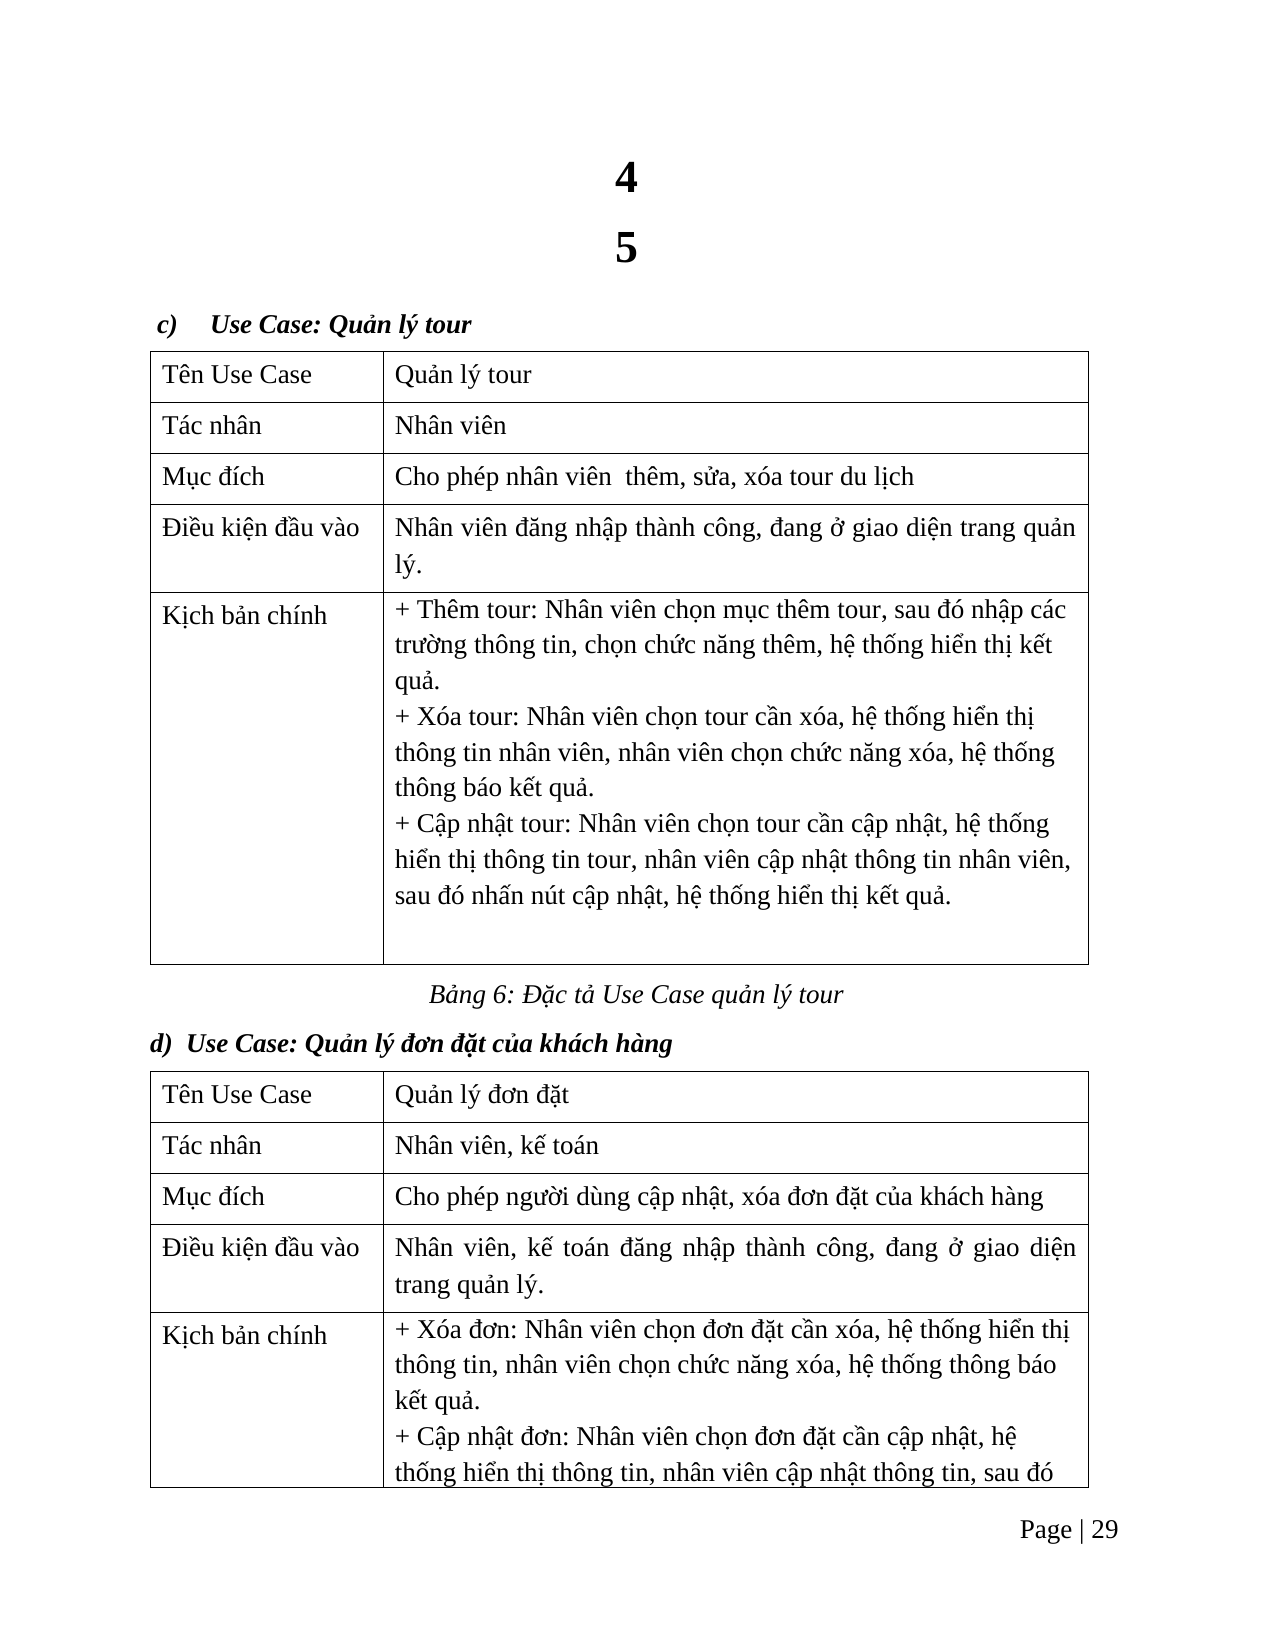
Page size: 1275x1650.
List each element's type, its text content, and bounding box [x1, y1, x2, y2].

table_header Quản lý đơn đặt [384, 1072, 1088, 1122]
table_cell Mục đích [151, 1174, 383, 1224]
table_cell Mục đích [151, 454, 383, 504]
table_cell Điều kiện đầu vào [151, 1225, 383, 1312]
table_cell Kịch bản chính [151, 1313, 383, 1487]
table_cell Nhân viên đăng nhập thành công, đang ở giao diện trang quản lý. [384, 505, 1088, 592]
table_cell Cho phép người dùng cập nhật, xóa đơn đặt của khách hàng [384, 1174, 1088, 1224]
table_cell Nhân viên [384, 403, 1088, 453]
table_header Tên Use Case [151, 352, 383, 402]
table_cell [384, 1313, 1088, 1487]
table_cell Tác nhân [151, 1123, 383, 1173]
subtitle c) Use Case: Quản lý tour [150, 308, 1125, 339]
table_cell Kịch bản chính [151, 593, 383, 964]
table_cell Điều kiện đầu vào [151, 505, 383, 592]
table_cell Nhân viên, kế toán đăng nhập thành công, đang ở giao diện trang quản lý. [384, 1225, 1088, 1312]
table_cell Cho phép nhân viên thêm, sửa, xóa tour du lịch [384, 454, 1088, 504]
text d) Use Case: Quản lý đơn đặt của khách hàng [150, 1028, 1125, 1059]
table_cell + Thêm tour: Nhân viên chọn mục thêm tour, sau đó nhập các trường thông tin, chọn chức năng thêm, hệ thống hiển thị kết quả. + Xóa tour: Nhân viên chọn tour cần xóa, hệ thống hiển thị thông tin nhân viên, nhân viên chọn chức năng xóa, hệ thống thông báo kết quả. + Cập nhật tour: Nhân viên chọn tour cần cập nhật, hệ thống hiển thị thông tin tour, nhân viên cập nhật thông tin nhân viên, sau đó nhấn nút cập nhật, hệ thống hiển thị kết quả. [384, 593, 1088, 964]
table_cell Nhân viên, kế toán [384, 1123, 1088, 1173]
table_header Quản lý tour [384, 352, 1088, 402]
table_cell Tác nhân [151, 403, 383, 453]
table_header Tên Use Case [151, 1072, 383, 1122]
